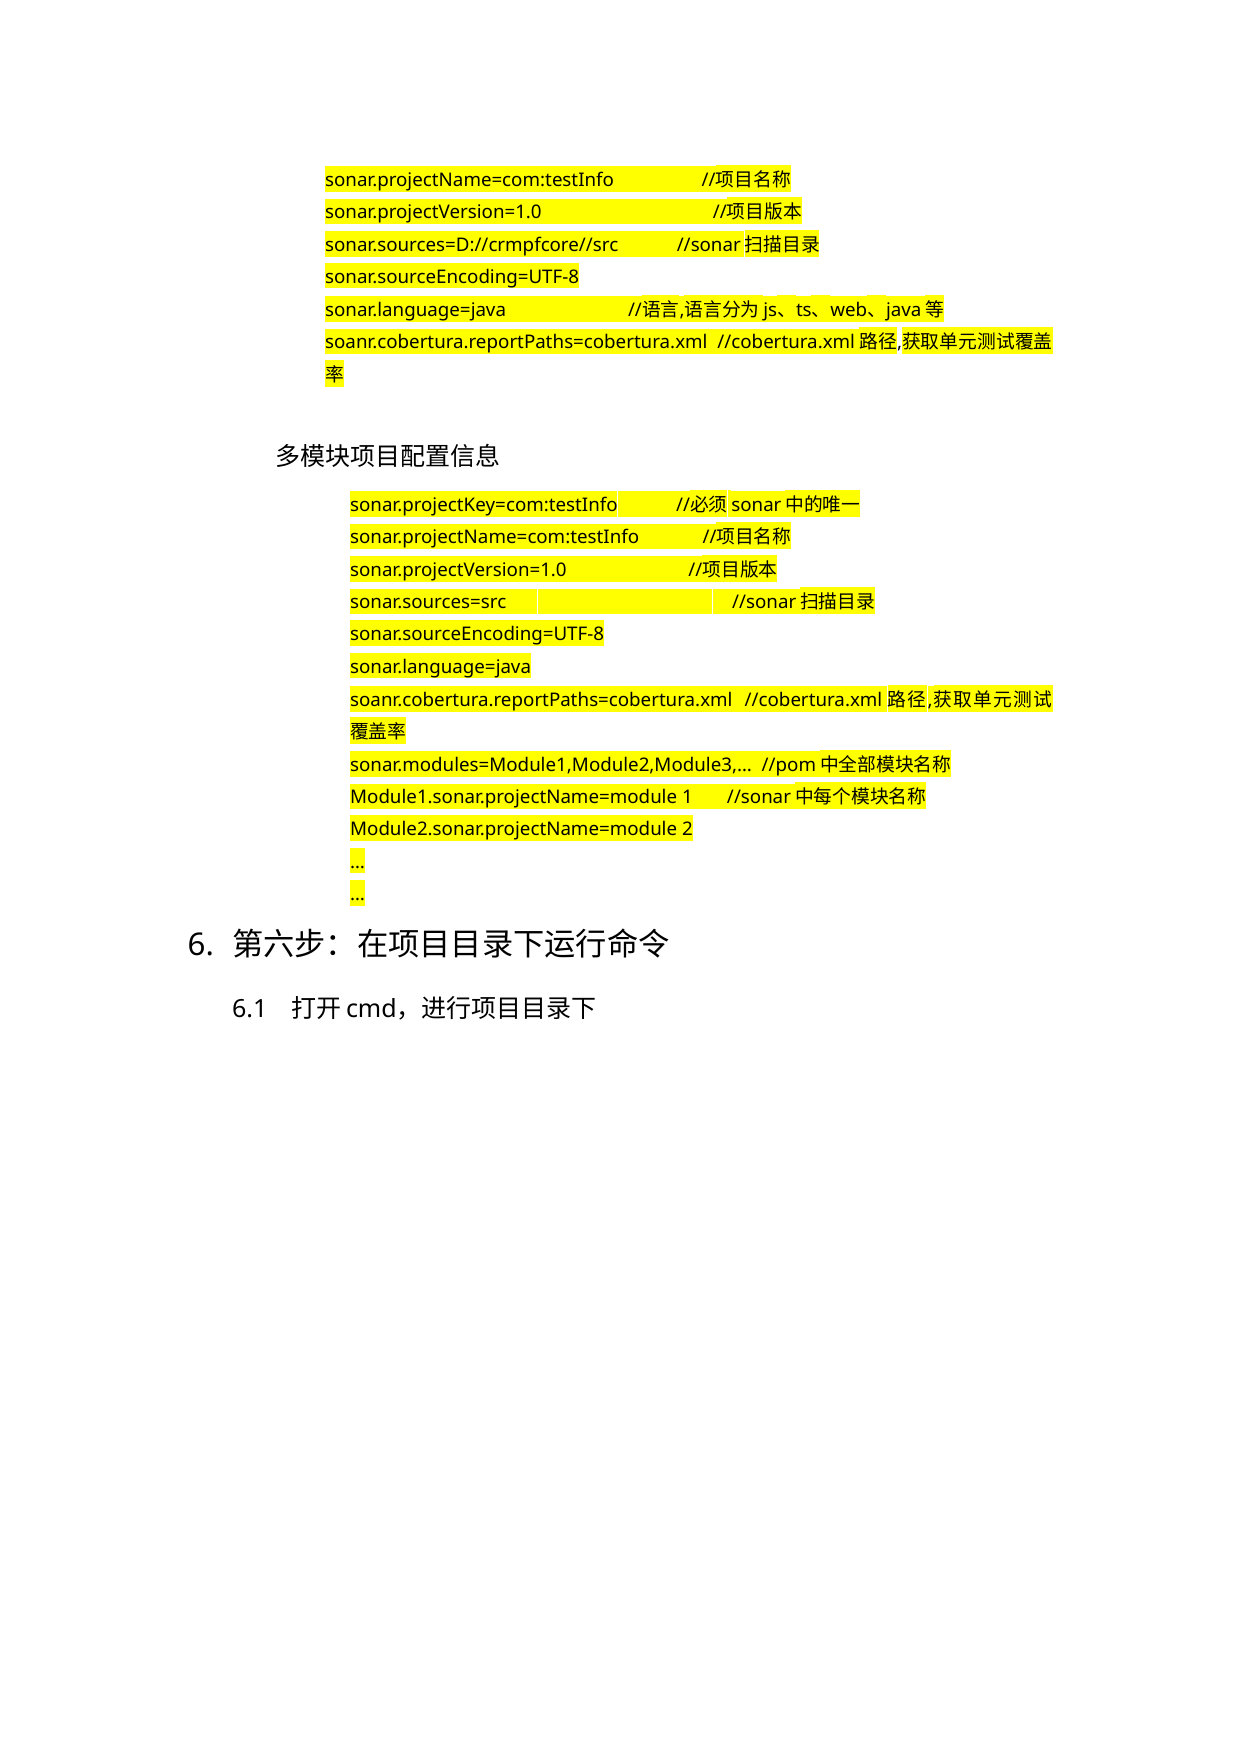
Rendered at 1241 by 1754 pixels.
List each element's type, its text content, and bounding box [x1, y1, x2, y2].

text sonar.projectName=com:testInfo //项目名称 [350, 519, 1053, 552]
text sonar.language=java //语言,语言分为js、ts、web、java等 [325, 292, 1053, 324]
text sonar.sourceEncoding=UTF-8 [350, 617, 1053, 649]
text sonar.language=java [350, 649, 1053, 682]
text sonar.projectName=com:testInfo //项目名称 [325, 162, 1053, 194]
text Module1.sonar.projectName=module 1 //sonar中每个模块名称 [350, 779, 1053, 812]
text sonar.projectKey=com:testInfo //必须sonar中的唯一 [350, 487, 1053, 519]
text soanr.cobertura.reportPaths=cobertura.xml //cobertura.xml路径,获取单元测试覆盖率 [325, 324, 1053, 389]
text sonar.sources=src //sonar扫描目录 [350, 584, 1053, 617]
text 多模块项目配置信息 [275, 422, 1053, 487]
text … [350, 844, 1053, 877]
text sonar.sourceEncoding=UTF-8 [325, 259, 1053, 292]
text sonar.projectVersion=1.0 //项目版本 [350, 552, 1053, 584]
text sonar.projectVersion=1.0 //项目版本 [325, 194, 1053, 227]
list 打开cmd，进行项目目录下 [232, 974, 1053, 1039]
text Module2.sonar.projectName=module 2 [350, 812, 1053, 844]
text soanr.cobertura.reportPaths=cobertura.xml //cobertura.xml路径,获取单元测试覆盖率 [350, 682, 1053, 747]
text sonar.sources=D://crmpfcore//src //sonar扫描目录 [325, 227, 1053, 259]
text sonar.modules=Module1,Module2,Module3,… //pom中全部模块名称 [350, 747, 1053, 779]
list 第六步：在项目目录下运行命令 [187, 909, 1053, 974]
text … [350, 877, 1053, 909]
